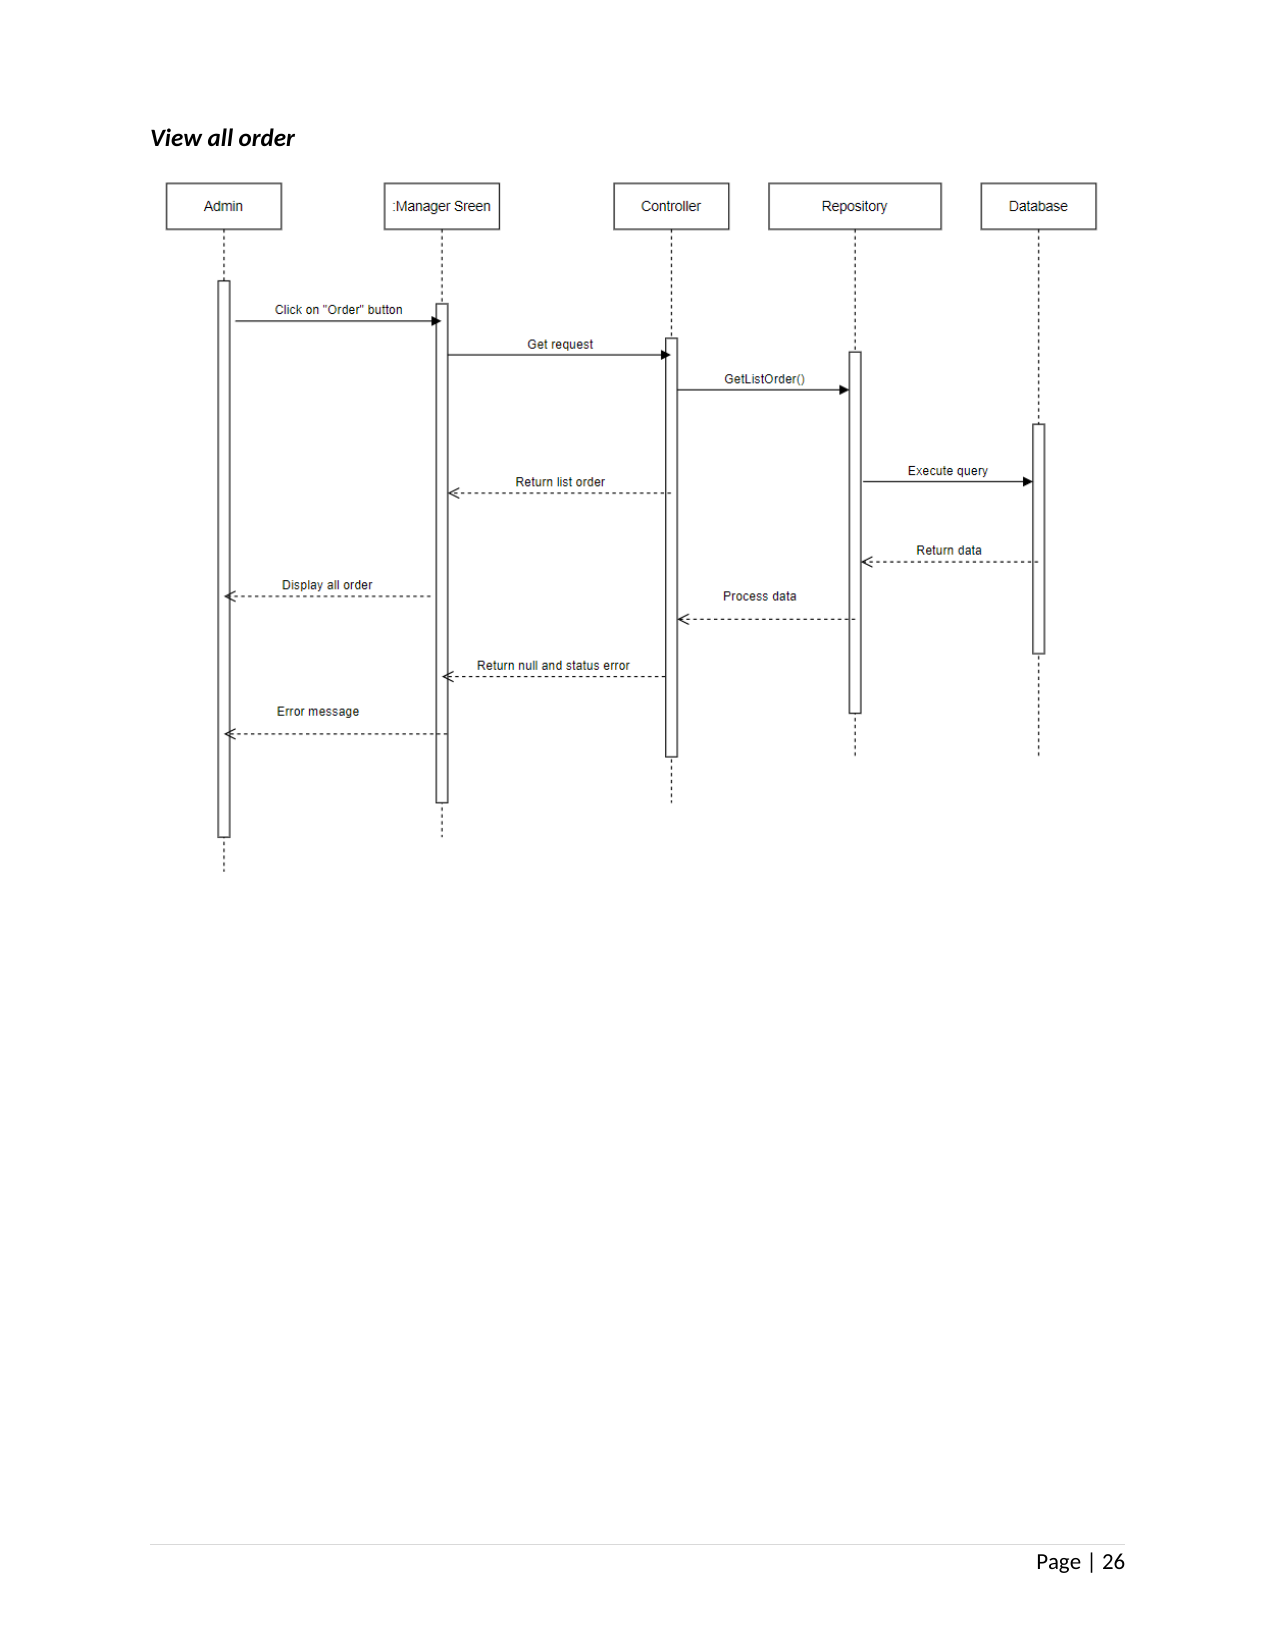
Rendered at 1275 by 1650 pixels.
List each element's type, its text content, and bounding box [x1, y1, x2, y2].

subtitle View all order [150, 122, 1125, 153]
picture [150, 155, 1125, 886]
